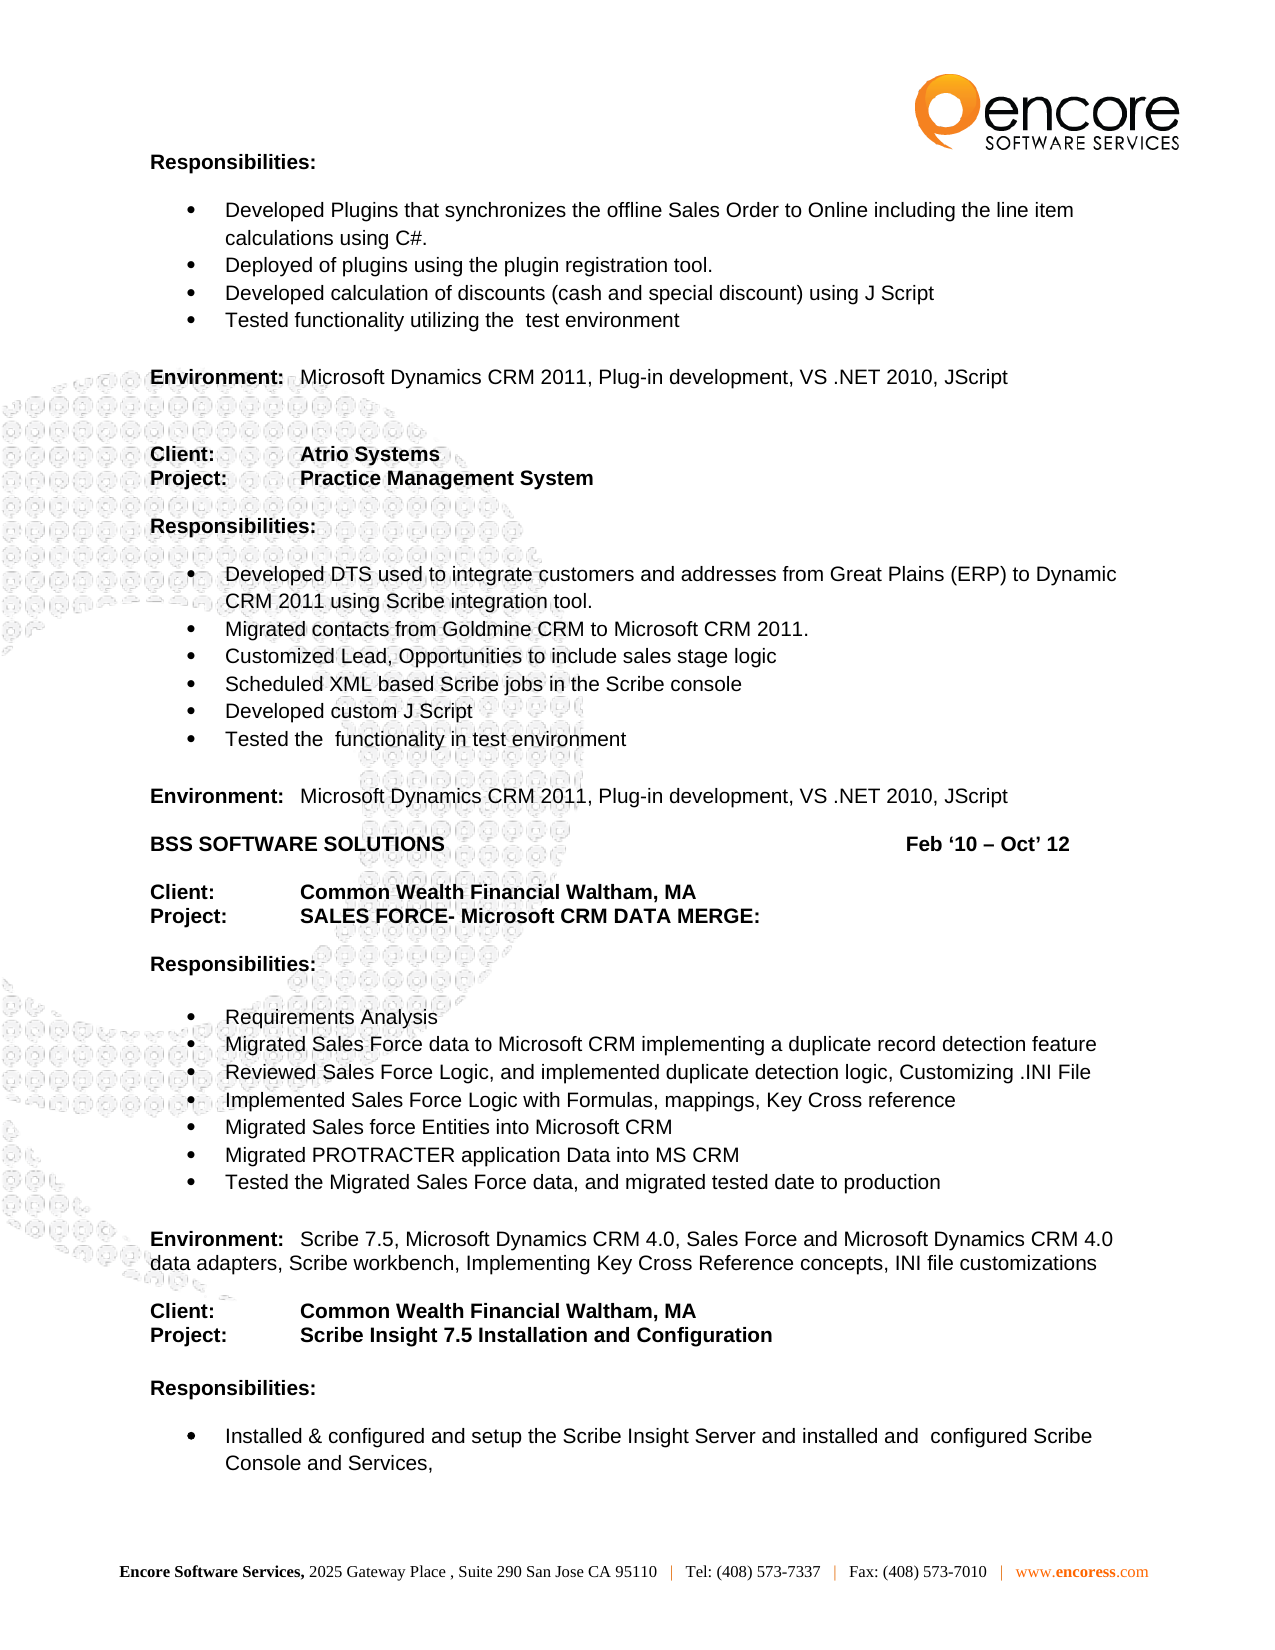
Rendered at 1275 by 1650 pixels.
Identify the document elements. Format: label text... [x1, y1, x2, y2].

list Scheduled XML based Scribe jobs in the Scribe console [187, 672, 1125, 696]
text Responsibilities: [150, 513, 1125, 537]
list Developed custom J Script [187, 699, 1125, 723]
text BSS SOFTWARE SOLUTIONS Feb ‘10 – Oct’ 12 [150, 832, 1125, 856]
list Developed calculation of discounts (cash and special discount) using J Script [187, 281, 1125, 305]
text Project: Practice Management System [150, 466, 1125, 489]
text Responsibilities: [150, 150, 1125, 174]
list Migrated Sales force Entities into Microsoft CRM [187, 1115, 1125, 1139]
text Environment: Microsoft Dynamics CRM 2011, Plug-in development, VS .NET 2010, JScript [150, 365, 1125, 389]
list Tested functionality utilizing the test environment [187, 308, 1125, 332]
picture [911, 71, 1186, 154]
list Tested the functionality in test environment [187, 727, 1125, 751]
list Developed DTS used to integrate customers and addresses from Great Plains (ERP) to Dynamic CRM 2011 using Scribe integration tool. [187, 561, 1125, 613]
list Reviewed Sales Force Logic, and implemented duplicate detection logic, Customizing .INI File [187, 1060, 1125, 1084]
list Implemented Sales Force Logic with Formulas, mappings, Key Cross reference [187, 1087, 1125, 1111]
list Installed & configured and setup the Scribe Insight Server and installed and configured Scribe Console and Services, [187, 1423, 1125, 1475]
text Environment: Microsoft Dynamics CRM 2011, Plug-in development, VS .NET 2010, JScript [150, 784, 1125, 808]
text Client: Common Wealth Financial Waltham, MA Project: SALES FORCE- Microsoft CRM DATA MERGE: Responsibilities: [150, 879, 1125, 975]
text Environment: Scribe 7.5, Microsoft Dynamics CRM 4.0, Sales Force and Microsoft Dynamics CRM 4.0 data adapters, Scribe workbench, Implementing Key Cross Reference concepts, INI file customizations Client: Common Wealth Financial Waltham, MA Project: Scribe Insight 7.5 Installation and Configuration [150, 1227, 1125, 1376]
list Requirements Analysis [187, 1004, 1125, 1029]
list Developed Plugins that synchronizes the offline Sales Order to Online including the line item calculations using C#. [187, 198, 1125, 249]
list Tested the Migrated Sales Force data, and migrated tested date to production [187, 1170, 1125, 1194]
text Client: Atrio Systems [150, 442, 1125, 466]
list Migrated PROTRACTER application Data into MS CRM [187, 1143, 1125, 1167]
list Deployed of plugins using the plugin registration tool. [187, 253, 1125, 277]
text Responsibilities: [150, 1376, 1125, 1399]
list Customized Lead, Opportunities to include sales stage logic [187, 644, 1125, 668]
picture [0, 349, 607, 1311]
list Migrated Sales Force data to Microsoft CRM implementing a duplicate record detection feature [187, 1032, 1125, 1056]
list Migrated contacts from Goldmine CRM to Microsoft CRM 2011. [187, 617, 1125, 641]
